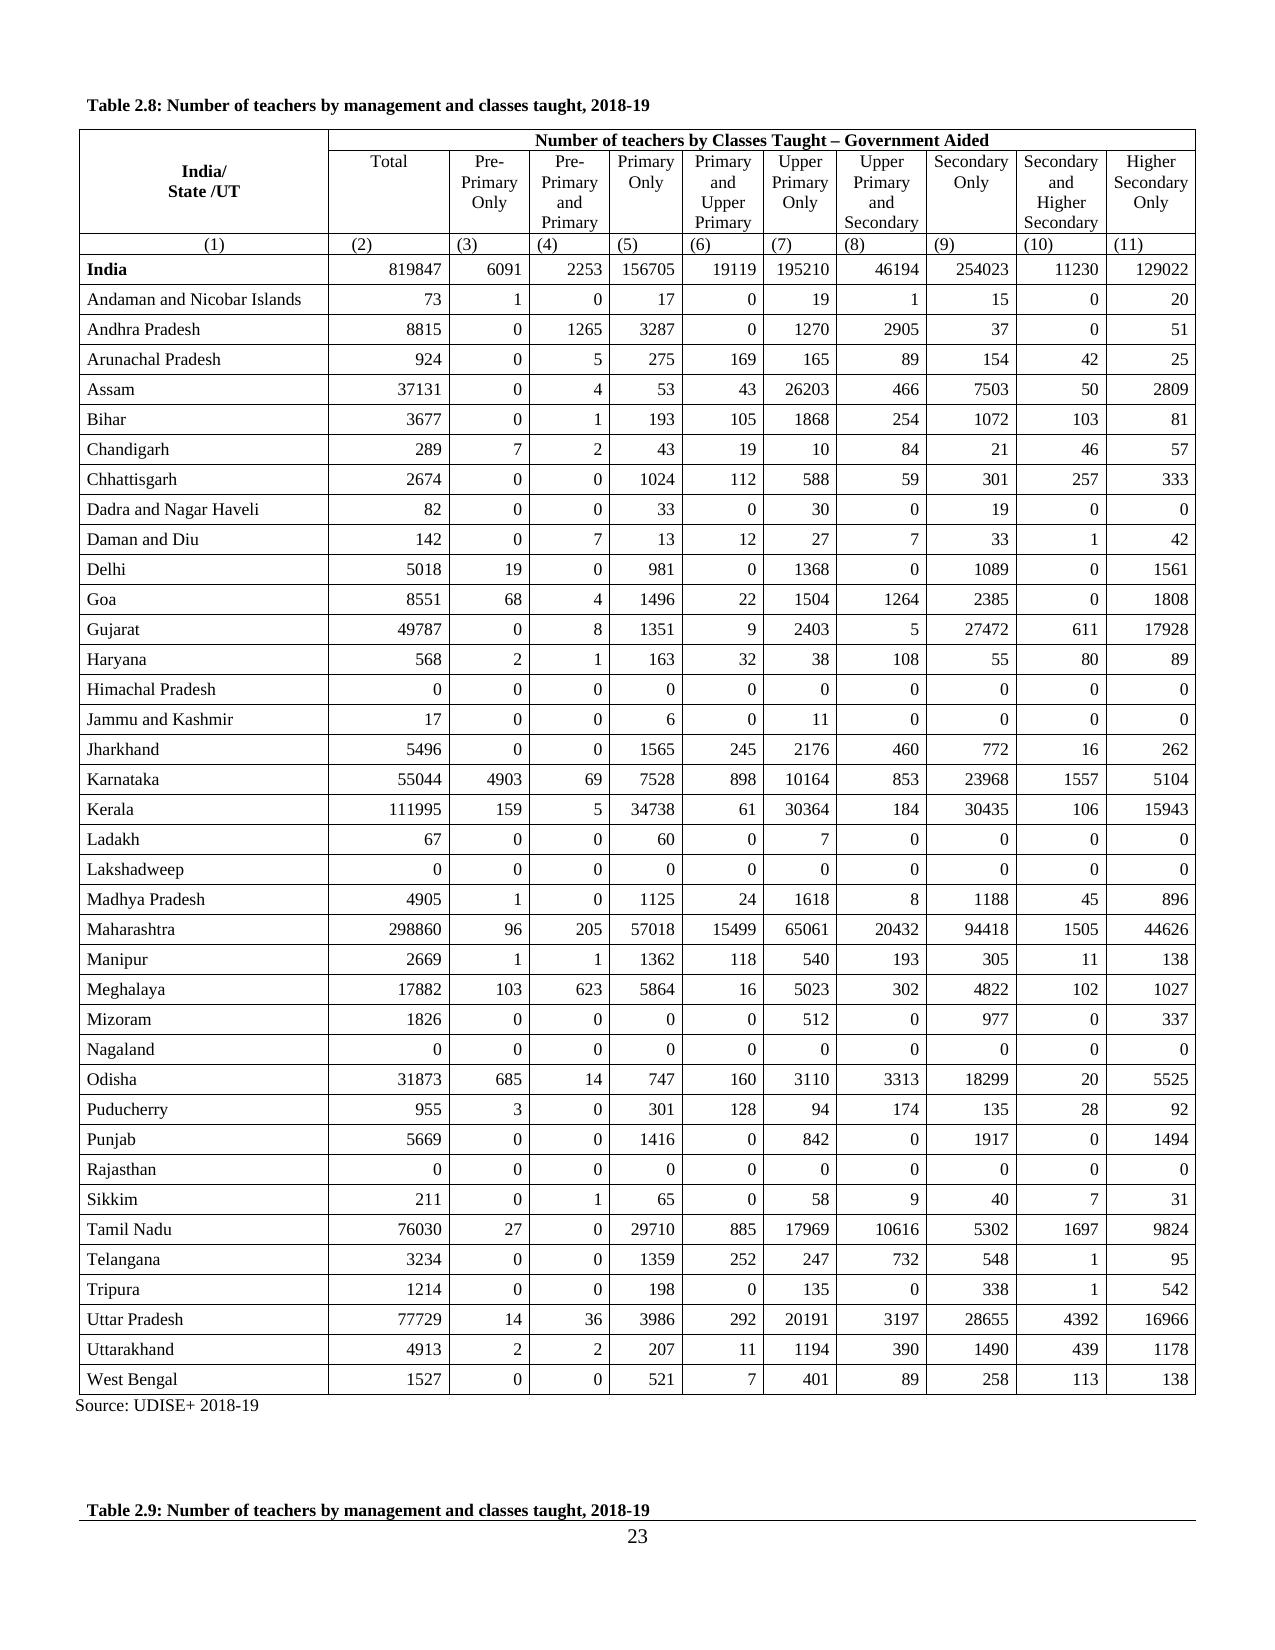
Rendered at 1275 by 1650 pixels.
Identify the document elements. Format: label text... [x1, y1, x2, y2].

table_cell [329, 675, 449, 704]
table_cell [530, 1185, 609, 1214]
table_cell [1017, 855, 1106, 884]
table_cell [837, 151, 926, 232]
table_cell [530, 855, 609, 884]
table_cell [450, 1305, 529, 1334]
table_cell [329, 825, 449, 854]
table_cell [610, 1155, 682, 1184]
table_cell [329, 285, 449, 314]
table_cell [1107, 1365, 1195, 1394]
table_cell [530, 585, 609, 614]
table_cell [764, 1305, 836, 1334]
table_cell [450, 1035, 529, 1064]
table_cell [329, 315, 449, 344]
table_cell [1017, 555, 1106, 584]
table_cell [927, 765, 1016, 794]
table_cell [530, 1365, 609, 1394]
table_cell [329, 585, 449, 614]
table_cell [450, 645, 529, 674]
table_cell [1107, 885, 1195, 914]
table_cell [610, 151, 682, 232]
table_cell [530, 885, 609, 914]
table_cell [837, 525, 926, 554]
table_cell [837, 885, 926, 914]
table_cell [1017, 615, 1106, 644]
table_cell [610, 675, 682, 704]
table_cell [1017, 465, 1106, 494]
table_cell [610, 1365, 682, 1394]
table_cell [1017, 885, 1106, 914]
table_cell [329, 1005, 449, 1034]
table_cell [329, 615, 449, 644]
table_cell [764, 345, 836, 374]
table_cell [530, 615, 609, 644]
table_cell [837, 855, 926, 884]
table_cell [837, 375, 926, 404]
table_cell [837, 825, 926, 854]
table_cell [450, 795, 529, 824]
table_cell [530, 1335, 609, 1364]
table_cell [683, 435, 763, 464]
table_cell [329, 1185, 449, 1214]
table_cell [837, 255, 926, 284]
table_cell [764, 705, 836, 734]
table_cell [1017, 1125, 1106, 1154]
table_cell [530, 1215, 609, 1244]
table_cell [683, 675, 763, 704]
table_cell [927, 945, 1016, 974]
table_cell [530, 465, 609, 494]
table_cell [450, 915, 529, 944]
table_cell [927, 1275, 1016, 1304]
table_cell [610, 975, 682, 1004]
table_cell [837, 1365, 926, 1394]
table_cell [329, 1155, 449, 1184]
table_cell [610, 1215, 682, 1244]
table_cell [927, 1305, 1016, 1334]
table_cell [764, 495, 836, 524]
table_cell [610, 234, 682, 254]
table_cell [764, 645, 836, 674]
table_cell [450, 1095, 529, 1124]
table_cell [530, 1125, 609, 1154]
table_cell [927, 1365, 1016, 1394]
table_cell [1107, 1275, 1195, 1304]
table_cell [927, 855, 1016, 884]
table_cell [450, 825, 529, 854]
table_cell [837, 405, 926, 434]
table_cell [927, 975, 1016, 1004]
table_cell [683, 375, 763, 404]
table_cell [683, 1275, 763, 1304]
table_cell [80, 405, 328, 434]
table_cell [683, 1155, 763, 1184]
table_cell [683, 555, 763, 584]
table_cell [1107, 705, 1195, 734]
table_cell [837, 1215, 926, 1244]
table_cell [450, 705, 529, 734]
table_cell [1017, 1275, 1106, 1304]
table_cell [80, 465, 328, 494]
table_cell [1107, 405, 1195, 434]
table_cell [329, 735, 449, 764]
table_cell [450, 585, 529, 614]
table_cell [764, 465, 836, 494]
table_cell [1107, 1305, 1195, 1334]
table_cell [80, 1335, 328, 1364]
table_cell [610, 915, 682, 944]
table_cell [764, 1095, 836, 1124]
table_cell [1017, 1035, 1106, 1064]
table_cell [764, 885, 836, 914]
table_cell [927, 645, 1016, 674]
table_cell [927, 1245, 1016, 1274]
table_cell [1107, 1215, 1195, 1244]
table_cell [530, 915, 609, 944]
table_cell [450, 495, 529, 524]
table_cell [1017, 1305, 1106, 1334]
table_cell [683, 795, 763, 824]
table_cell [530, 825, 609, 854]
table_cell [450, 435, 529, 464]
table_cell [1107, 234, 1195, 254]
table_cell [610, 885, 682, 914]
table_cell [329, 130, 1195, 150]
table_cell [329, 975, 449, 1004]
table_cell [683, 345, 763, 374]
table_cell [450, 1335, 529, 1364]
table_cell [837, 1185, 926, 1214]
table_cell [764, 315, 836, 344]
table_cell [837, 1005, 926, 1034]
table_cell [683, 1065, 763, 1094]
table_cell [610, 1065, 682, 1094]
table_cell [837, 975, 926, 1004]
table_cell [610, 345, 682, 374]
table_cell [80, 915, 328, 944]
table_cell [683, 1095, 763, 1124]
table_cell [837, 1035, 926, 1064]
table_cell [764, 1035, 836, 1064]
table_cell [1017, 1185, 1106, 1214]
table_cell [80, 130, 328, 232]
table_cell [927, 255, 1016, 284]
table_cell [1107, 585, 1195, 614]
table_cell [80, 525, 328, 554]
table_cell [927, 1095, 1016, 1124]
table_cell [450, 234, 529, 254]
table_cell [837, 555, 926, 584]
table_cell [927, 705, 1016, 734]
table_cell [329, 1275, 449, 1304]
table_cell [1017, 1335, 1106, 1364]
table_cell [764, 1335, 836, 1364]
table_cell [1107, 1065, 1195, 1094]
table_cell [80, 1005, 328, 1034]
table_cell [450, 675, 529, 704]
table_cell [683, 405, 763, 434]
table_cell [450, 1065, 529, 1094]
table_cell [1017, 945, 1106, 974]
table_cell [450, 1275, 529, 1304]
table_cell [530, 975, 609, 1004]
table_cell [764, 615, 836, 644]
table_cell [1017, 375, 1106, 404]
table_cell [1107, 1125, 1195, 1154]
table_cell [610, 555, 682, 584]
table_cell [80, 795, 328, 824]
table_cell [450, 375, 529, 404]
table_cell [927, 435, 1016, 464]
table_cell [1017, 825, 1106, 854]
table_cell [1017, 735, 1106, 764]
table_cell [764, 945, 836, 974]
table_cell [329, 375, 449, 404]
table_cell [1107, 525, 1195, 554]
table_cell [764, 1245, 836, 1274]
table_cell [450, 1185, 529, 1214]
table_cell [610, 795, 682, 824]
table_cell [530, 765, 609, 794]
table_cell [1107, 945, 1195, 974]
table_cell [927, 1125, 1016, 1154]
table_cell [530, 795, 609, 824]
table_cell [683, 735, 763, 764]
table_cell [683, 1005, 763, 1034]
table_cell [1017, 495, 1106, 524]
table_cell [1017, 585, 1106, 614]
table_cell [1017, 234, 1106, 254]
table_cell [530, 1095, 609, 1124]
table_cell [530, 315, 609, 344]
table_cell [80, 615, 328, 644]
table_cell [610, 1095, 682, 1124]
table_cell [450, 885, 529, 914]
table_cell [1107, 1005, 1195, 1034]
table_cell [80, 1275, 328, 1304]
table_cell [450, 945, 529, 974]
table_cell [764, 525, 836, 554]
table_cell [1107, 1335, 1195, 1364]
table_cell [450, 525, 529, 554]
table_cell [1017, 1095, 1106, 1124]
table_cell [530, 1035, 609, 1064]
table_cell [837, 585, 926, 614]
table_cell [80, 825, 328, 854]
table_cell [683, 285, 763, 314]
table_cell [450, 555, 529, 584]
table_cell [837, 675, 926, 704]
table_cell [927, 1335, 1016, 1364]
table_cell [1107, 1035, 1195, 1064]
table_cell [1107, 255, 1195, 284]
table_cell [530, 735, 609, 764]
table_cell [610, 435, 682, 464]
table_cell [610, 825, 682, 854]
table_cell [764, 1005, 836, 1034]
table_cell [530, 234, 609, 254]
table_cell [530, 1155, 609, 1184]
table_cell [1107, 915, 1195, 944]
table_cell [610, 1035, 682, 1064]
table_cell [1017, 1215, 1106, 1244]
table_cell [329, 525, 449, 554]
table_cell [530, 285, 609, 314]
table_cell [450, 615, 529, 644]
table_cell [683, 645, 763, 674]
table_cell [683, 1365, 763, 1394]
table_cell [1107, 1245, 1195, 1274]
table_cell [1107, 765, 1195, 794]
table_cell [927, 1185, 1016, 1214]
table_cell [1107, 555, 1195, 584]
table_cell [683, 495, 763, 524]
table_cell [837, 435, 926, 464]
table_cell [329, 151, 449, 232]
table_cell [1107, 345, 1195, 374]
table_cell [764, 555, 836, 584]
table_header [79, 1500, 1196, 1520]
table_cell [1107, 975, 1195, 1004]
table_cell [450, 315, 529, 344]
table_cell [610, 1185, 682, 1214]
text Source: UDISE+ 2018-19 [75, 1395, 1200, 1415]
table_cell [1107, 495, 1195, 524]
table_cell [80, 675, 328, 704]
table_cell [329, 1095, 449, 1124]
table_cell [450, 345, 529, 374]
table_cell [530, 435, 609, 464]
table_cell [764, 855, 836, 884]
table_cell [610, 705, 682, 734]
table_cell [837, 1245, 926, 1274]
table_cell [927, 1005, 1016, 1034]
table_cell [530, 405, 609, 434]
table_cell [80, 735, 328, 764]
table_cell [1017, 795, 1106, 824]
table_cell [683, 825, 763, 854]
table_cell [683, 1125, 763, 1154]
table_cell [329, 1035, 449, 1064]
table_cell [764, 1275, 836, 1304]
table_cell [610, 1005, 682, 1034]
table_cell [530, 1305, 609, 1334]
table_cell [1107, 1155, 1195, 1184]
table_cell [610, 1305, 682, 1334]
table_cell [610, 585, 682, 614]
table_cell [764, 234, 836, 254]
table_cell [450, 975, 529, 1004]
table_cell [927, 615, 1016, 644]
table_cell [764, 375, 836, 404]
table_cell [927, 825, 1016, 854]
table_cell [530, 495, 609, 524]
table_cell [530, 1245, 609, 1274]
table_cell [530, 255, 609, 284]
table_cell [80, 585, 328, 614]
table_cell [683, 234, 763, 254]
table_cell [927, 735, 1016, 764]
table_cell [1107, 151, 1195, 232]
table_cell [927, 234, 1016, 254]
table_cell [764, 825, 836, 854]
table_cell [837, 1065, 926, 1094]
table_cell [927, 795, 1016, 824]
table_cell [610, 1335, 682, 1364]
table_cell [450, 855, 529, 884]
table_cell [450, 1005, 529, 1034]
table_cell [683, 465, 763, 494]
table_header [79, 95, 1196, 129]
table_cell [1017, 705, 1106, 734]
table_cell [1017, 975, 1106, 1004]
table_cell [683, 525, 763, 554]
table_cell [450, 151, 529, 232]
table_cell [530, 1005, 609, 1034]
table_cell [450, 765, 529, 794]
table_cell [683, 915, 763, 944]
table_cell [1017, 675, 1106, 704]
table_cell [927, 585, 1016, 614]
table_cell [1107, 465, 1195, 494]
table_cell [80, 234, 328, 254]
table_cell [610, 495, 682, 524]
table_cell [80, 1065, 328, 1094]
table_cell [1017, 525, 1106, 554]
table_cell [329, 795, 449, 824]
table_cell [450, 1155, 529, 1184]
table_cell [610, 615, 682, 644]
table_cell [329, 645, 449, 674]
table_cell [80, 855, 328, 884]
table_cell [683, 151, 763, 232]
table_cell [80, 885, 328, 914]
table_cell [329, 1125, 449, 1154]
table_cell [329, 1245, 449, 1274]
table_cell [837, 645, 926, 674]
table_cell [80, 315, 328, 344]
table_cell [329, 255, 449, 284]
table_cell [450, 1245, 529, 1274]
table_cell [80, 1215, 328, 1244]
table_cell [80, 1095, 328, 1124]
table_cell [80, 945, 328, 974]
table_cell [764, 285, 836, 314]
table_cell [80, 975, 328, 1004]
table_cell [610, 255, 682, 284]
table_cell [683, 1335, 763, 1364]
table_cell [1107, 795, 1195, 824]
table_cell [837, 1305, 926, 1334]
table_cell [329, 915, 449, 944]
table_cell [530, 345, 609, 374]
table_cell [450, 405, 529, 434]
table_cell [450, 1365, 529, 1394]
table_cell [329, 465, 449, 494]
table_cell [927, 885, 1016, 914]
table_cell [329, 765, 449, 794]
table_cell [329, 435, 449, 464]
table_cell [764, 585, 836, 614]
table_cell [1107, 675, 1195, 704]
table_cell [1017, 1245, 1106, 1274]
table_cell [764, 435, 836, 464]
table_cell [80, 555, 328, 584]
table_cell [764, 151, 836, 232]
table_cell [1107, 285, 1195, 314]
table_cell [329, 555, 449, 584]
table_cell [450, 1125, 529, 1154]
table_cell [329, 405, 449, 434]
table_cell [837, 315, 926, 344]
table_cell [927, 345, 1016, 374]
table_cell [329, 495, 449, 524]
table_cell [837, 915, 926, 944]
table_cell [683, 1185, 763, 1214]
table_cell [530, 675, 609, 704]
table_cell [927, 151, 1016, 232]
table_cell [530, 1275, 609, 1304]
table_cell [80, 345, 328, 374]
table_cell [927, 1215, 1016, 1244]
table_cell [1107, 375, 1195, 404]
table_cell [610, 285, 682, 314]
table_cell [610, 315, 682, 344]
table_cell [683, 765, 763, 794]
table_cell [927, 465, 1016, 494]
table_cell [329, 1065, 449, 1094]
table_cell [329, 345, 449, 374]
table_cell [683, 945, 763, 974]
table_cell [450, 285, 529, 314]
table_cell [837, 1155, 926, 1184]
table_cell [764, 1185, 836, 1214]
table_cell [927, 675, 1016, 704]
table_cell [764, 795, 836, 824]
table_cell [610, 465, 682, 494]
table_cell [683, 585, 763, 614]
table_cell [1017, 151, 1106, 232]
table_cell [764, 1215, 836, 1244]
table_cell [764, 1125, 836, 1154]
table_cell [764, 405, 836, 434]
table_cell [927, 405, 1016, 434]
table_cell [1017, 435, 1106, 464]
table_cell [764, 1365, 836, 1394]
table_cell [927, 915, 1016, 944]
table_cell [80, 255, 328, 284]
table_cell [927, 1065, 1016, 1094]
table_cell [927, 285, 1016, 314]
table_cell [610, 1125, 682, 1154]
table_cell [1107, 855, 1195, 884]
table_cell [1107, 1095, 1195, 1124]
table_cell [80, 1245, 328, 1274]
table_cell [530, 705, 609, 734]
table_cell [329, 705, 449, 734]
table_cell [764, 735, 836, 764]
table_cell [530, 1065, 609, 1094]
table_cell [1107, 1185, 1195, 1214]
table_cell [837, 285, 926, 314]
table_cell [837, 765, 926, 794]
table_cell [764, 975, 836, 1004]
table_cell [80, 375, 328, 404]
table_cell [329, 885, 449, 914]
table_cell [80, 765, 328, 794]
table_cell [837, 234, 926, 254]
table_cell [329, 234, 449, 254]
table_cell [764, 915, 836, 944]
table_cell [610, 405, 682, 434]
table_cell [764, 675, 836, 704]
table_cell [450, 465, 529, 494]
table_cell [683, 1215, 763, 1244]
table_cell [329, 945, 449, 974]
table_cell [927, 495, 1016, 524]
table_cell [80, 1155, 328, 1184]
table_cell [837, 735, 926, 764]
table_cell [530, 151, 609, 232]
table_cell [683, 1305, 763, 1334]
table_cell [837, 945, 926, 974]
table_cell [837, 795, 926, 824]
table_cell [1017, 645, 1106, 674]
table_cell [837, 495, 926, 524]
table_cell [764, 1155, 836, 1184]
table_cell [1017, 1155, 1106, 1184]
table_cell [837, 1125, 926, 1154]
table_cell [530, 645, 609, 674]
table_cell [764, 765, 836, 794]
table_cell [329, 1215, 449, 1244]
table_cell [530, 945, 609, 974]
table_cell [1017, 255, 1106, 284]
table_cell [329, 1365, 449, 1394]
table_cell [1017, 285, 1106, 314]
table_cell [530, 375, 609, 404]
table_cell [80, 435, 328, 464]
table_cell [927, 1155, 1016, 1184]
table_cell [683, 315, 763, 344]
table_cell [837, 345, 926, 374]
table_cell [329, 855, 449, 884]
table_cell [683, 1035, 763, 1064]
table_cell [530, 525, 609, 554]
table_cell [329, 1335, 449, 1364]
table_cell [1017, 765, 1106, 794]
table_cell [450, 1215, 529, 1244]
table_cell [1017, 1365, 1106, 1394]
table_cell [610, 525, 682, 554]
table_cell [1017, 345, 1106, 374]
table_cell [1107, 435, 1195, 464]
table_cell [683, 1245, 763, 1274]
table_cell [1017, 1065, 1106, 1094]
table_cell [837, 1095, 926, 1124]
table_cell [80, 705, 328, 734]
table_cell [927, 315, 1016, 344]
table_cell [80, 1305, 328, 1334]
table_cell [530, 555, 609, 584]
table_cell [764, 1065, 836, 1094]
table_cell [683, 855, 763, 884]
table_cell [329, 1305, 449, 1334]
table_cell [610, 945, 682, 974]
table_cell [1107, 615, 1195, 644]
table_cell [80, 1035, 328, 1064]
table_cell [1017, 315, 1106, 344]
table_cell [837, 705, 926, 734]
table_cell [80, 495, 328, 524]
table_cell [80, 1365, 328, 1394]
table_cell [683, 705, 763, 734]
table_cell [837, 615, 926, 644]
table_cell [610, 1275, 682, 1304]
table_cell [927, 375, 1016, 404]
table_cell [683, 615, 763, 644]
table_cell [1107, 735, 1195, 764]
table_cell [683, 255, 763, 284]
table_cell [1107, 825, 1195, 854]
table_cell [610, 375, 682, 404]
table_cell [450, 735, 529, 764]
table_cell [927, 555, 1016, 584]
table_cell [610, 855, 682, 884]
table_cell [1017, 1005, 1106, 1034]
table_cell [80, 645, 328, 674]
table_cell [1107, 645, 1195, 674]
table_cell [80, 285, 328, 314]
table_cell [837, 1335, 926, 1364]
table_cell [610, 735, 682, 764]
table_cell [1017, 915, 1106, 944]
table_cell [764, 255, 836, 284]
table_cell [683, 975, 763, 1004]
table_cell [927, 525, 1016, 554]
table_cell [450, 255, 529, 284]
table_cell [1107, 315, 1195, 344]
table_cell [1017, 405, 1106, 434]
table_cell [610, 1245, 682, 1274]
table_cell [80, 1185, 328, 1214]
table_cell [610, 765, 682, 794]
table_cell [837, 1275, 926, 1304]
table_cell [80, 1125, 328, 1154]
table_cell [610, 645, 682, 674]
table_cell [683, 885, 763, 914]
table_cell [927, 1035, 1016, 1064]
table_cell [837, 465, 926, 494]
